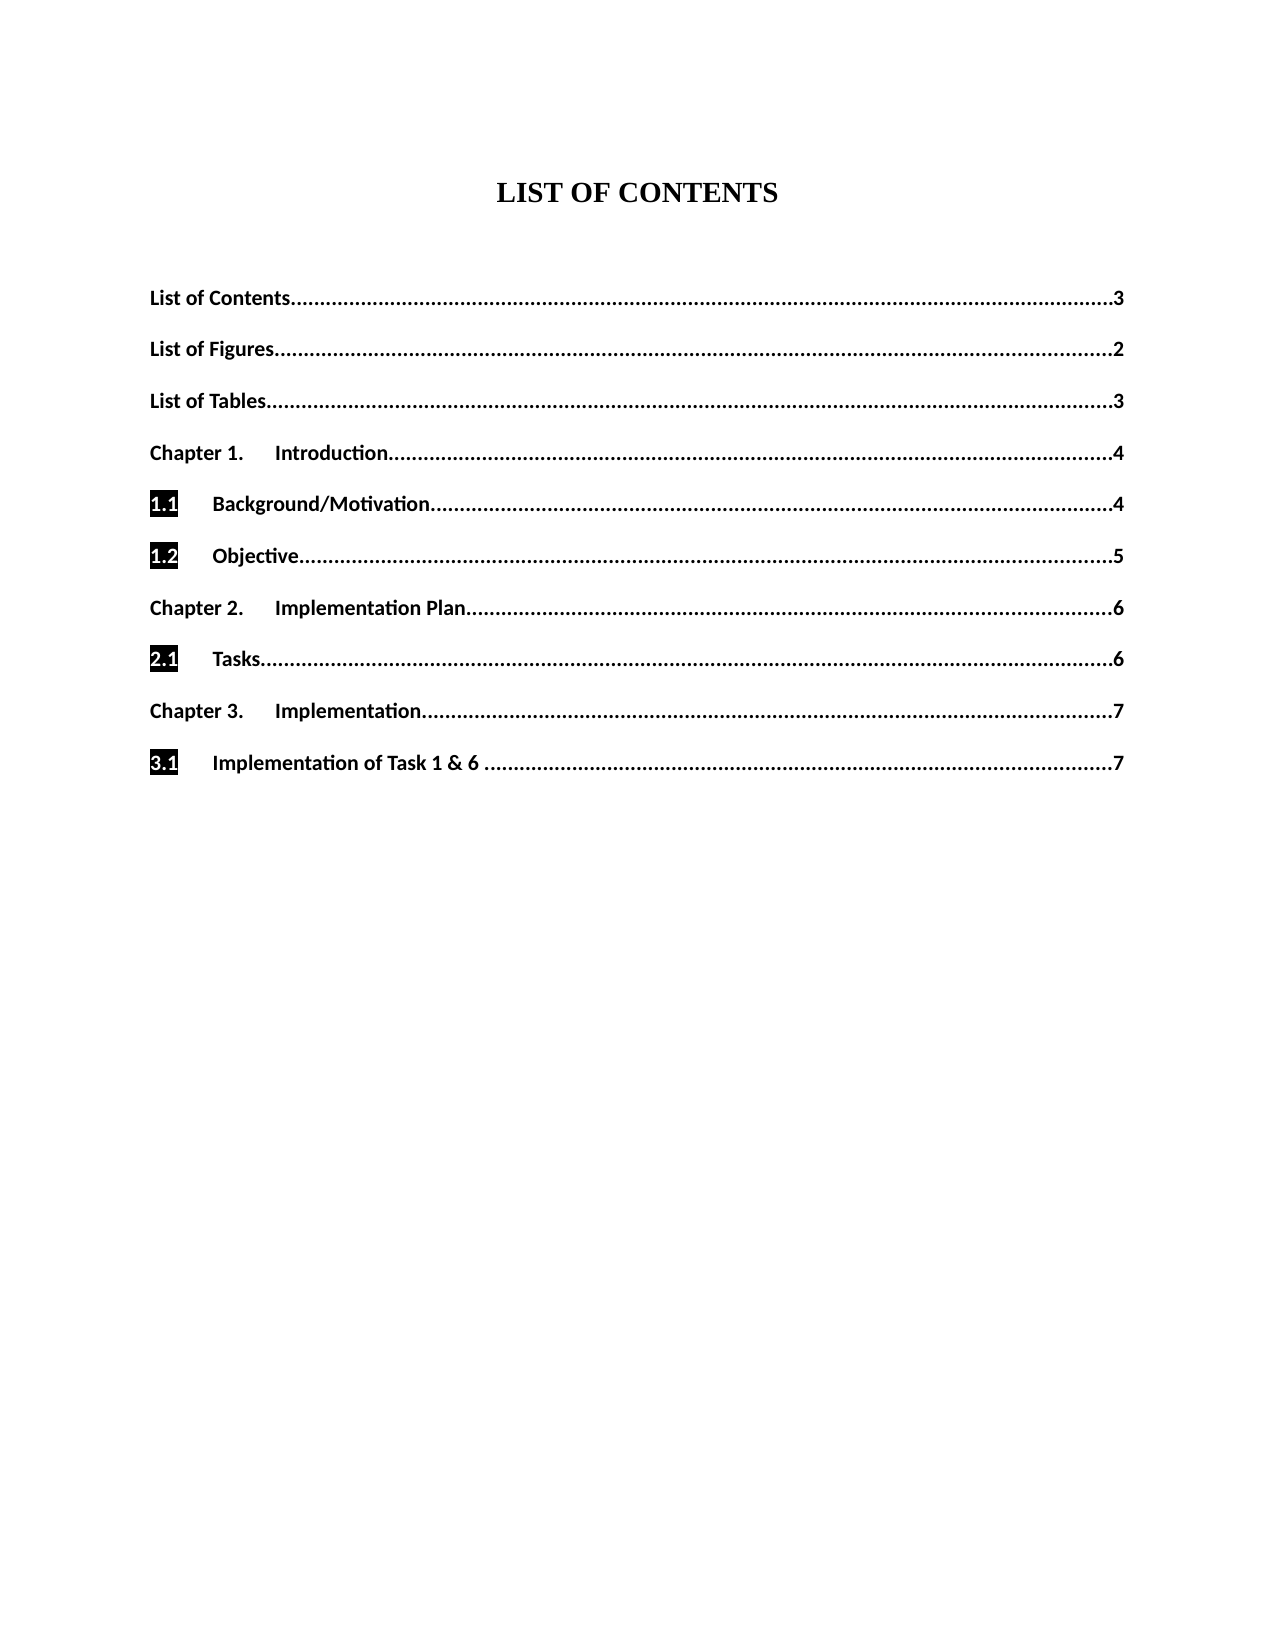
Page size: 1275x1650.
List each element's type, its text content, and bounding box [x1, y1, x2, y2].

text List of Contents [150, 175, 1125, 208]
